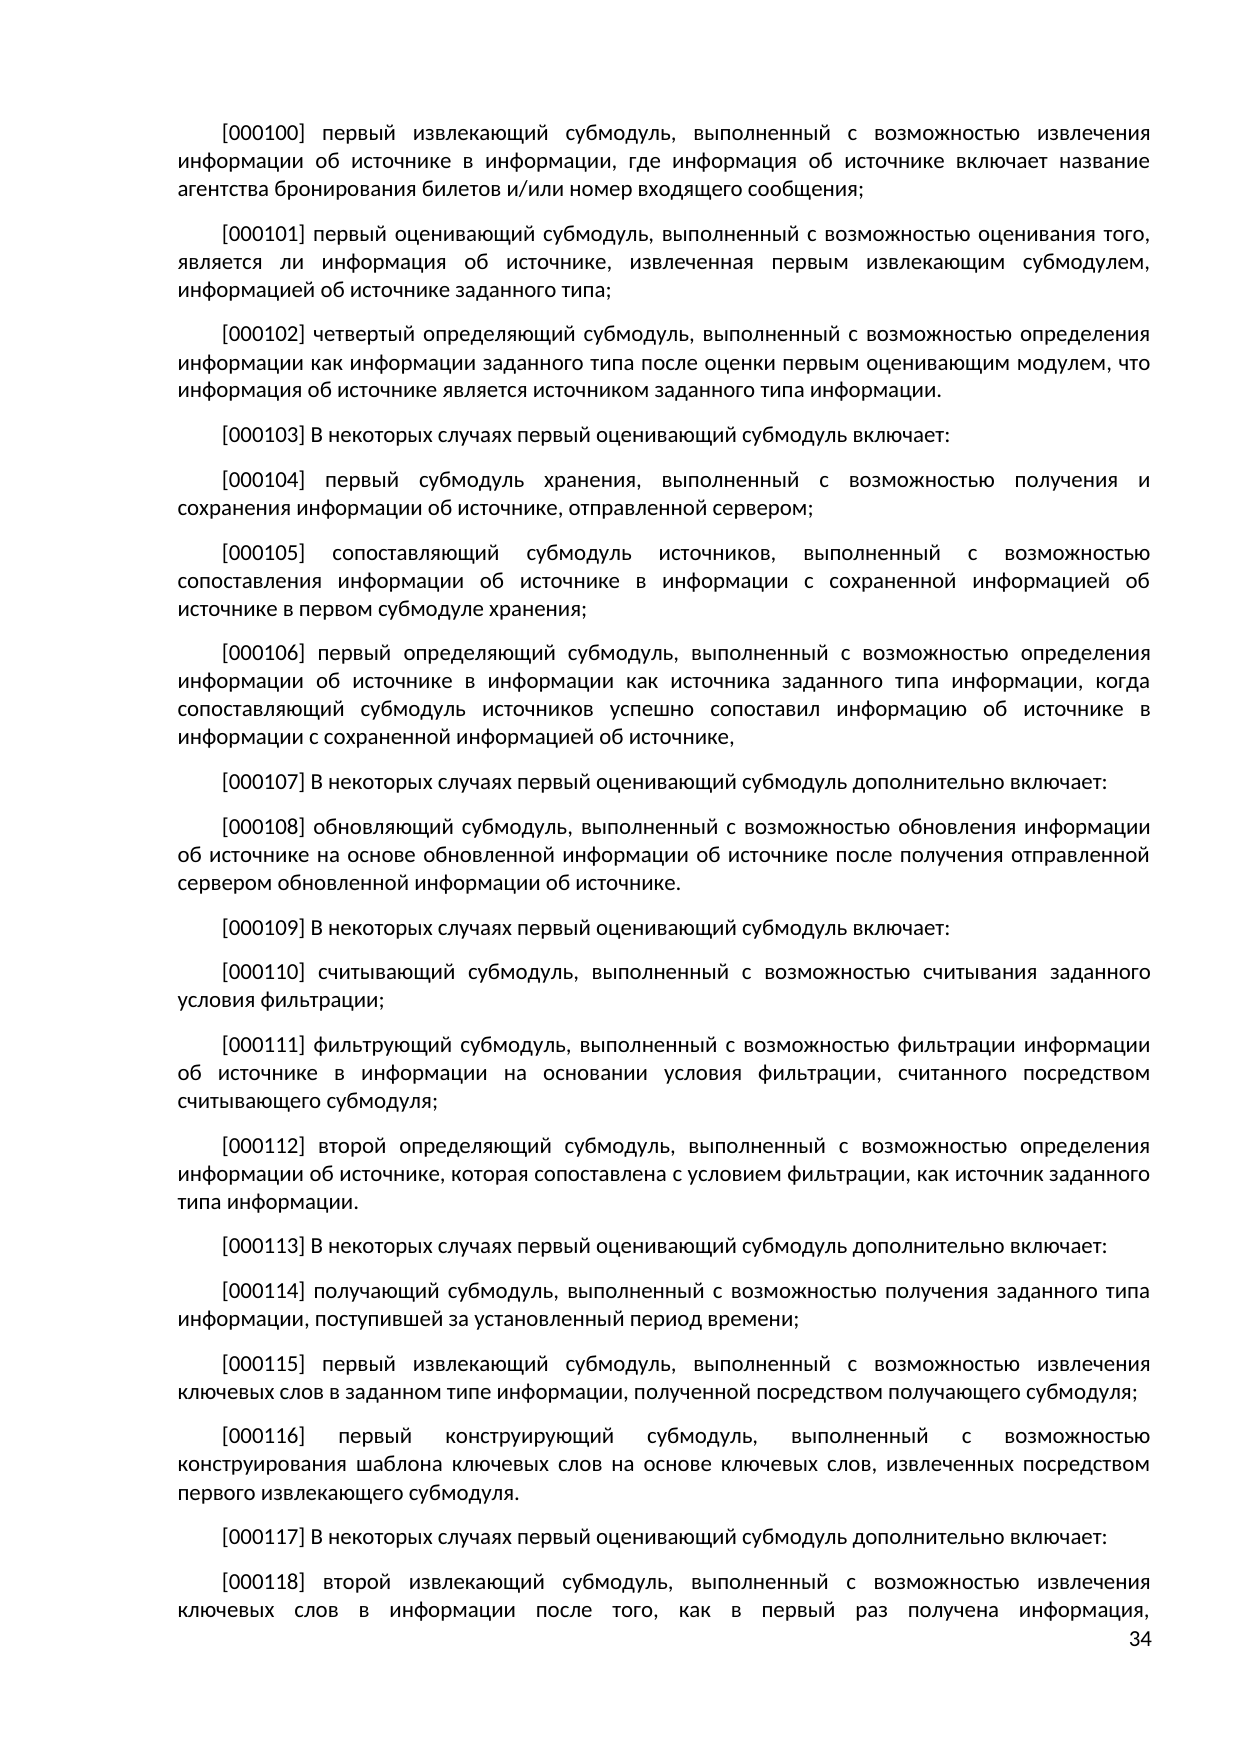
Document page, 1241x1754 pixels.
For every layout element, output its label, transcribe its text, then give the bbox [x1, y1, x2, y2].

text [000105] сопоставляющий субмодуль источников, выполненный с возможностью сопоставления информации об источнике в информации с сохраненной информацией об источнике в первом субмодуле хранения; [177, 538, 1152, 622]
text [000104] первый субмодуль хранения, выполненный с возможностью получения и сохранения информации об источнике, отправленной сервером; [177, 465, 1152, 521]
text [000116] первый конструирующий субмодуль, выполненный с возможностью конструирования шаблона ключевых слов на основе ключевых слов, извлеченных посредством первого извлекающего субмодуля. [177, 1422, 1152, 1506]
text [000108] обновляющий субмодуль, выполненный с возможностью обновления информации об источнике на основе обновленной информации об источнике после получения отправленной сервером обновленной информации об источнике. [177, 812, 1152, 896]
text [000101] первый оценивающий субмодуль, выполненный с возможностью оценивания того, является ли информация об источнике, извлеченная первым извлекающим субмодулем, информацией об источнике заданного типа; [177, 219, 1152, 303]
text [000103] В некоторых случаях первый оценивающий субмодуль включает: [177, 420, 1152, 448]
text [000110] считывающий субмодуль, выполненный с возможностью считывания заданного условия фильтрации; [177, 957, 1152, 1013]
text [000106] первый определяющий субмодуль, выполненный с возможностью определения информации об источнике в информации как источника заданного типа информации, когда сопоставляющий субмодуль источников успешно сопоставил информацию об источнике в информации с сохраненной информацией об источнике, [177, 638, 1152, 751]
text [000107] В некоторых случаях первый оценивающий субмодуль дополнительно включает: [177, 767, 1152, 795]
text [000102] четвертый определяющий субмодуль, выполненный с возможностью определения информации как информации заданного типа после оценки первым оценивающим модулем, что информация об источнике является источником заданного типа информации. [177, 319, 1152, 404]
text [000114] получающий субмодуль, выполненный с возможностью получения заданного типа информации, поступившей за установленный период времени; [177, 1276, 1152, 1332]
text [000117] В некоторых случаях первый оценивающий субмодуль дополнительно включает: [177, 1522, 1152, 1550]
text [000112] второй определяющий субмодуль, выполненный с возможностью определения информации об источнике, которая сопоставлена с условием фильтрации, как источник заданного типа информации. [177, 1131, 1152, 1215]
text [000113] В некоторых случаях первый оценивающий субмодуль дополнительно включает: [177, 1231, 1152, 1259]
text [000111] фильтрующий субмодуль, выполненный с возможностью фильтрации информации об источнике в информации на основании условия фильтрации, считанного посредством считывающего субмодуля; [177, 1030, 1152, 1114]
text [177, 1567, 1152, 1623]
text [000109] В некоторых случаях первый оценивающий субмодуль включает: [177, 913, 1152, 941]
text [000100] первый извлекающий субмодуль, выполненный с возможностью извлечения информации об источнике в информации, где информация об источнике включает название агентства бронирования билетов и/или номер входящего сообщения; [177, 118, 1152, 202]
text [000115] первый извлекающий субмодуль, выполненный с возможностью извлечения ключевых слов в заданном типе информации, полученной посредством получающего субмодуля; [177, 1349, 1152, 1405]
